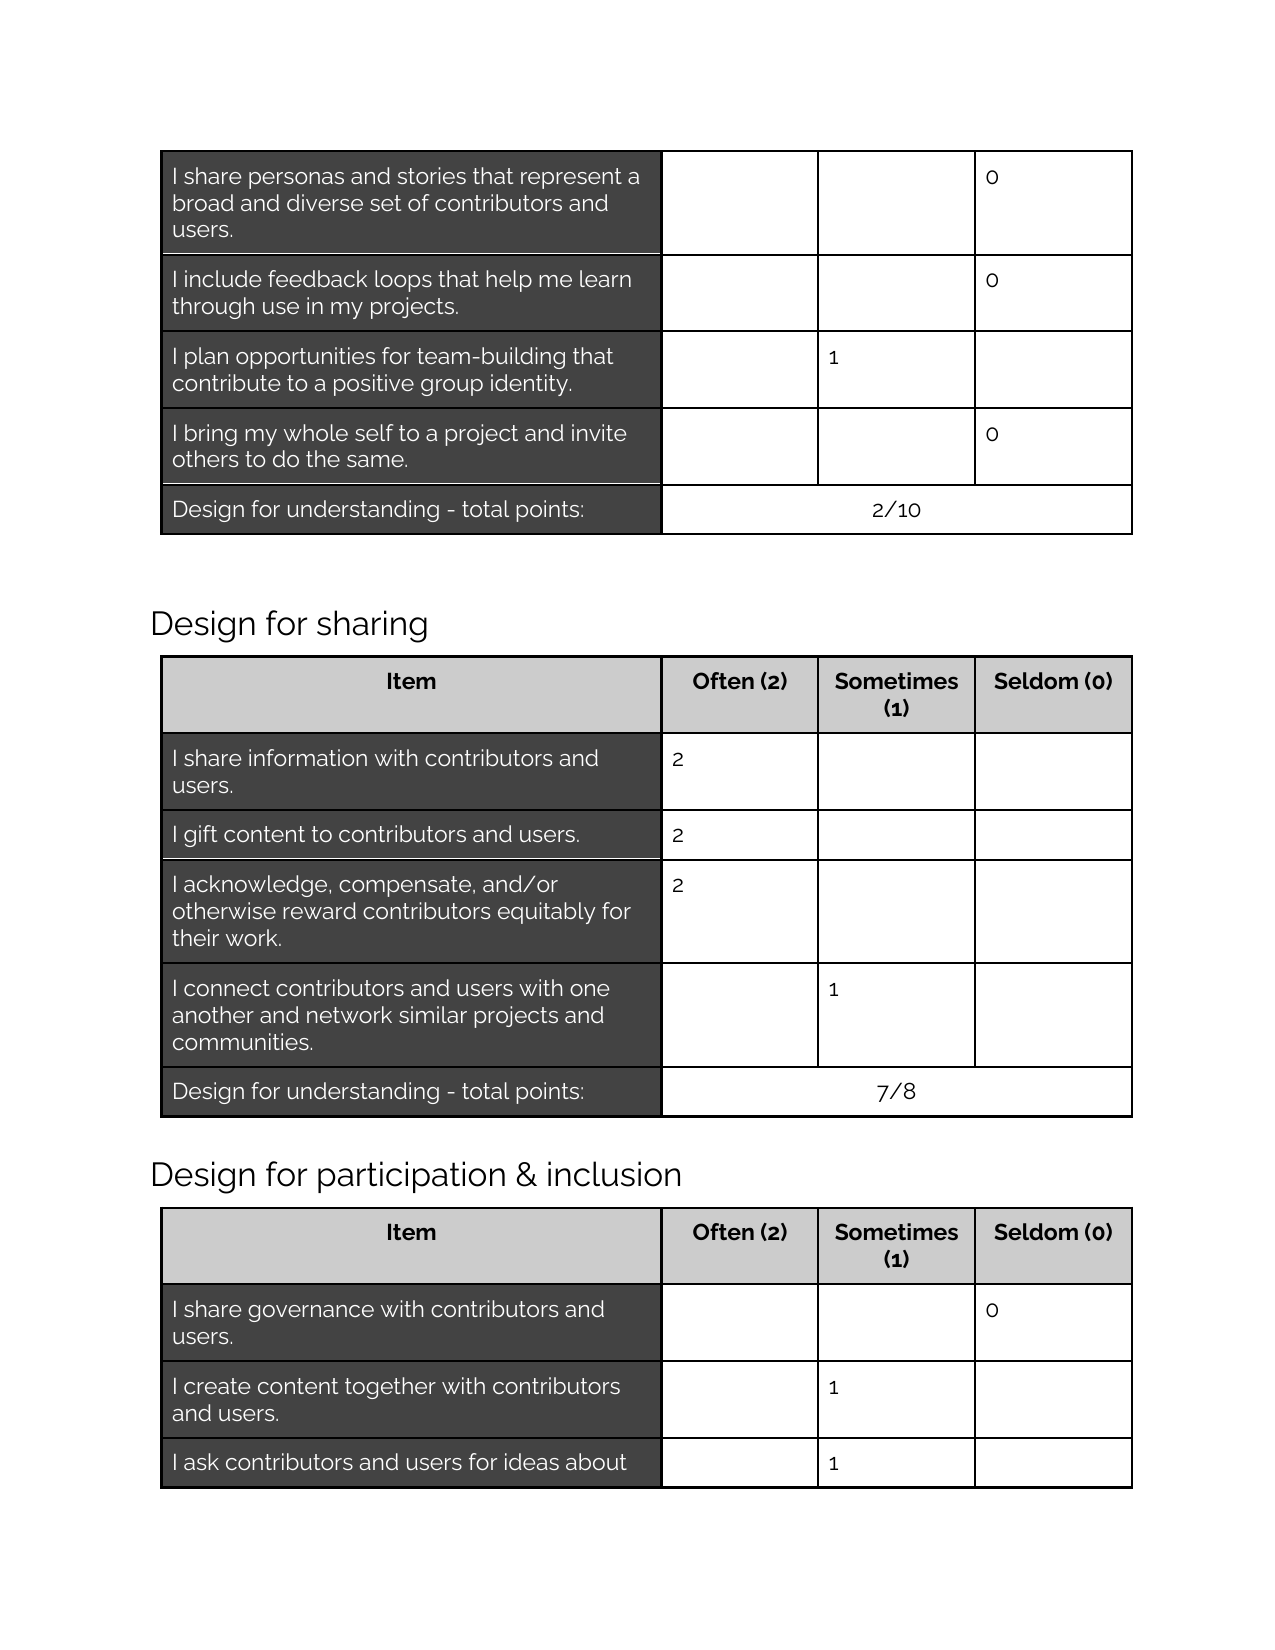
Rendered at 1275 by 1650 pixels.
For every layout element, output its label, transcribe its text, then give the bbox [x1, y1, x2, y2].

table_header Sometimes (1) [819, 658, 974, 732]
table_cell [819, 409, 974, 483]
table_cell 0 [976, 256, 1131, 330]
table_cell Design for understanding - total points: [163, 1068, 660, 1115]
table_cell I share personas and stories that represent a broad and diverse set of contributors and users. [163, 152, 660, 253]
table_header Seldom (0) [976, 1209, 1131, 1283]
table_cell 2 [663, 734, 817, 809]
table_cell 2 [663, 861, 817, 962]
table_cell 1 [819, 332, 974, 407]
table_cell [663, 1285, 817, 1360]
table_cell [663, 964, 817, 1066]
table_cell 1 [819, 964, 974, 1066]
table_cell [663, 332, 817, 407]
table_cell I acknowledge, compensate, and/or otherwise reward contributors equitably for their work. [163, 861, 660, 962]
table_cell [819, 861, 974, 962]
table_cell I plan opportunities for team-building that contribute to a positive group identity. [163, 332, 660, 407]
table_cell [976, 734, 1131, 809]
table_cell [819, 811, 974, 858]
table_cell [163, 1439, 660, 1486]
table_cell [663, 409, 817, 483]
table_cell I bring my whole self to a project and invite others to do the same. [163, 409, 660, 483]
table_cell [976, 811, 1131, 858]
table_cell Design for understanding - total points: [163, 486, 660, 533]
table_cell 0 [976, 152, 1131, 253]
table_cell I connect contributors and users with one another and network similar projects and communities. [163, 964, 660, 1066]
table_cell [976, 1439, 1131, 1486]
table_header Often (2) [663, 1209, 817, 1283]
table_cell 2/10 [663, 486, 1131, 533]
table_header Often (2) [663, 658, 817, 732]
table_cell [819, 734, 974, 809]
table_cell 1 [819, 1362, 974, 1437]
table_cell 0 [976, 409, 1131, 483]
table_cell 2 [663, 811, 817, 858]
table_cell [663, 256, 817, 330]
table_cell [663, 152, 817, 253]
subtitle Design for participation & inclusion [150, 1155, 1125, 1194]
table_cell 0 [976, 1285, 1131, 1360]
table_header Item [163, 658, 660, 732]
table_header Seldom (0) [976, 658, 1131, 732]
table_cell I create content together with contributors and users. [163, 1362, 660, 1437]
table_header Item [163, 1209, 660, 1283]
table_cell [663, 1439, 817, 1486]
table_cell I share information with contributors and users. [163, 734, 660, 809]
table_cell [976, 332, 1131, 407]
table_cell [663, 1362, 817, 1437]
table_cell [976, 1362, 1131, 1437]
table_cell I share governance with contributors and users. [163, 1285, 660, 1360]
table_cell I include feedback loops that help me learn through use in my projects. [163, 256, 660, 330]
table_cell I gift content to contributors and users. [163, 811, 660, 858]
table_cell [976, 861, 1131, 962]
table_cell 1 [819, 1439, 974, 1486]
table_cell [819, 256, 974, 330]
table_cell [976, 964, 1131, 1066]
table_header Sometimes (1) [819, 1209, 974, 1283]
table_cell [819, 152, 974, 253]
table_cell 7/8 [663, 1068, 1131, 1115]
table_cell [819, 1285, 974, 1360]
subtitle Design for sharing [150, 604, 1125, 643]
